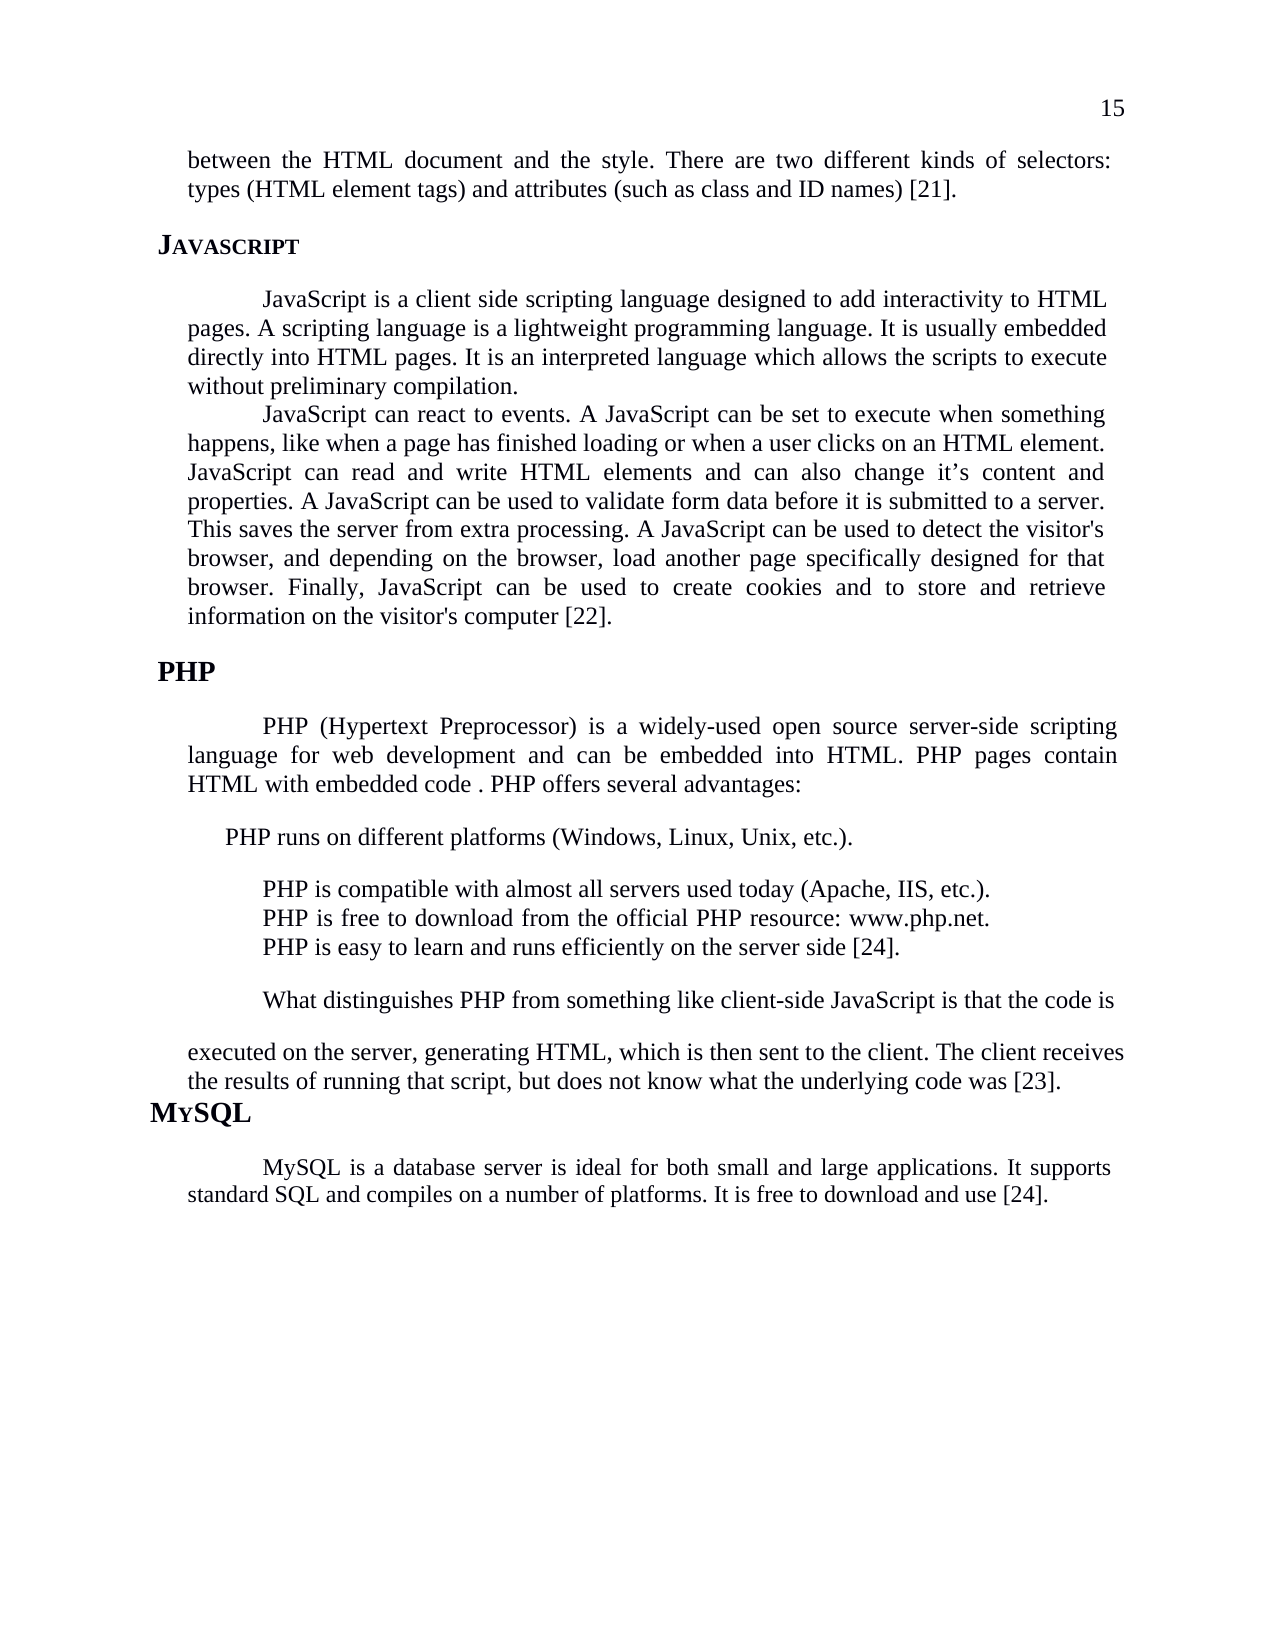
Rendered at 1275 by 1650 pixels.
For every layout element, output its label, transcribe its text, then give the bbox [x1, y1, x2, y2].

text What distinguishes PHP from something like client-side JavaScript is that the code is [262, 985, 1125, 1013]
text PHP is compatible with almost all servers used today (Apache, IIS, etc.). PHP is free to download from the official PHP resource: www.php.net. PHP is easy to learn and runs efficiently on the server side [24]. [262, 874, 992, 961]
text 15 [1100, 93, 1125, 121]
text JavaScript can react to events. A JavaScript can be set to execute when something happens, like when a page has finished loading or when a user clicks on an HTML element. JavaScript can read and write HTML elements and can also change it’s content and properties. A JavaScript can be used to validate form data before it is submitted to a server. This saves the server from extra processing. A JavaScript can be used to detect the visitor's browser, and depending on the browser, load another page specifically designed for that browser. Finally, JavaScript can be used to create cookies and to store and retrieve information on the visitor's computer [22]. [187, 399, 1106, 629]
text PHP (Hypertext Preprocessor) is a widely-used open source server-side scripting language for web development and can be embedded into HTML. PHP pages contain HTML with embedded code . PHP offers several advantages: [187, 711, 1119, 797]
text between the HTML document and the style. There are two different kinds of selectors: types (HTML element tags) and attributes (such as class and ID names) [21]. [187, 145, 1112, 203]
text PHP [150, 654, 1162, 687]
text executed on the server, generating HTML, which is then sent to the client. The client receives the results of running that script, but does not know what the underlying code was [23]. [187, 1037, 1125, 1095]
text JAVASCRIPT [150, 227, 1162, 261]
text MYSQL [150, 1095, 1162, 1128]
text JavaScript is a client side scripting language designed to add interactivity to HTML pages. A scripting language is a lightweight programming language. It is usually embedded directly into HTML pages. It is an interpreted language which allows the scripts to execute without preliminary compilation. [187, 284, 1108, 399]
text PHP runs on different platforms (Windows, Linux, Unix, etc.). [225, 822, 1125, 850]
text MySQL is a database server is ideal for both small and large applications. It supports standard SQL and compiles on a number of platforms. It is free to download and use [24]. [187, 1153, 1112, 1208]
